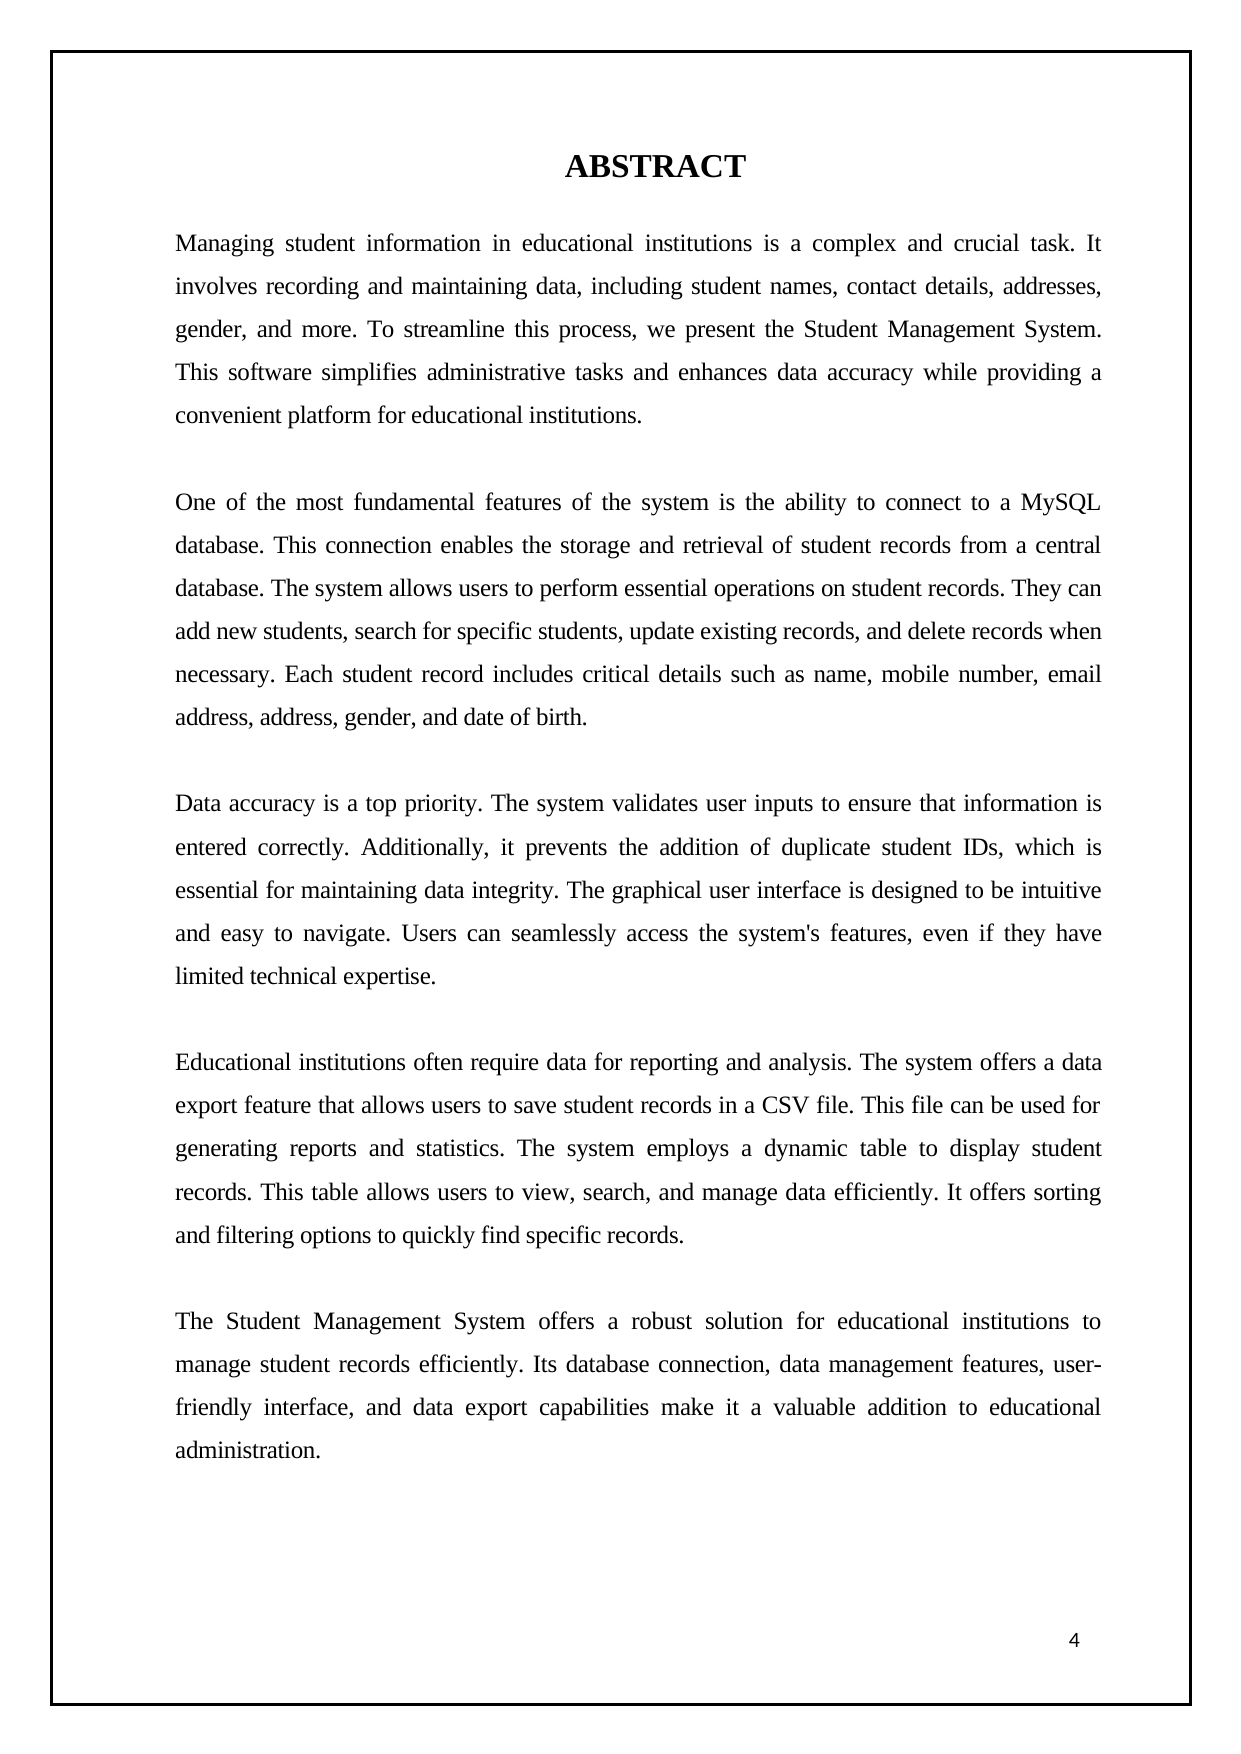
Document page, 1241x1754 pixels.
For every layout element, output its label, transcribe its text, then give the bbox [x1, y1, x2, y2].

text ABSTRACT [273, 146, 1038, 185]
text Managing student information in educational institutions is a complex and crucial task. It involves recording and maintaining data, including student names, contact details, addresses, gender, and more. To streamline this process, we present the Student Management System. This software simplifies administrative tasks and enhances data accuracy while providing a convenient platform for educational institutions. [175, 228, 1103, 429]
text The Student Management System offers a robust solution for educational institutions to manage student records efficiently. Its database connection, data management features, user-friendly interface, and data export capabilities make it a valuable addition to educational administration. [175, 1306, 1103, 1464]
text One of the most fundamental features of the system is the ability to connect to a MySQL database. This connection enables the storage and retrieval of student records from a central database. The system allows users to perform essential operations on student records. They can add new students, search for specific students, update existing records, and delete records when necessary. Each student record includes critical details such as name, mobile number, email address, address, gender, and date of birth. [175, 487, 1103, 731]
text Educational institutions often require data for reporting and analysis. The system offers a data export feature that allows users to save student records in a CSV file. This file can be used for generating reports and statistics. The system employs a dynamic table to display student records. This table allows users to view, search, and manage data efficiently. It offers sorting and filtering options to quickly find specific records. [175, 1047, 1103, 1248]
text Data accuracy is a top priority. The system validates user inputs to ensure that information is entered correctly. Additionally, it prevents the addition of duplicate student IDs, which is essential for maintaining data integrity. The graphical user interface is designed to be intuitive and easy to navigate. Users can seamlessly access the system's features, even if they have limited technical expertise. [175, 788, 1103, 990]
